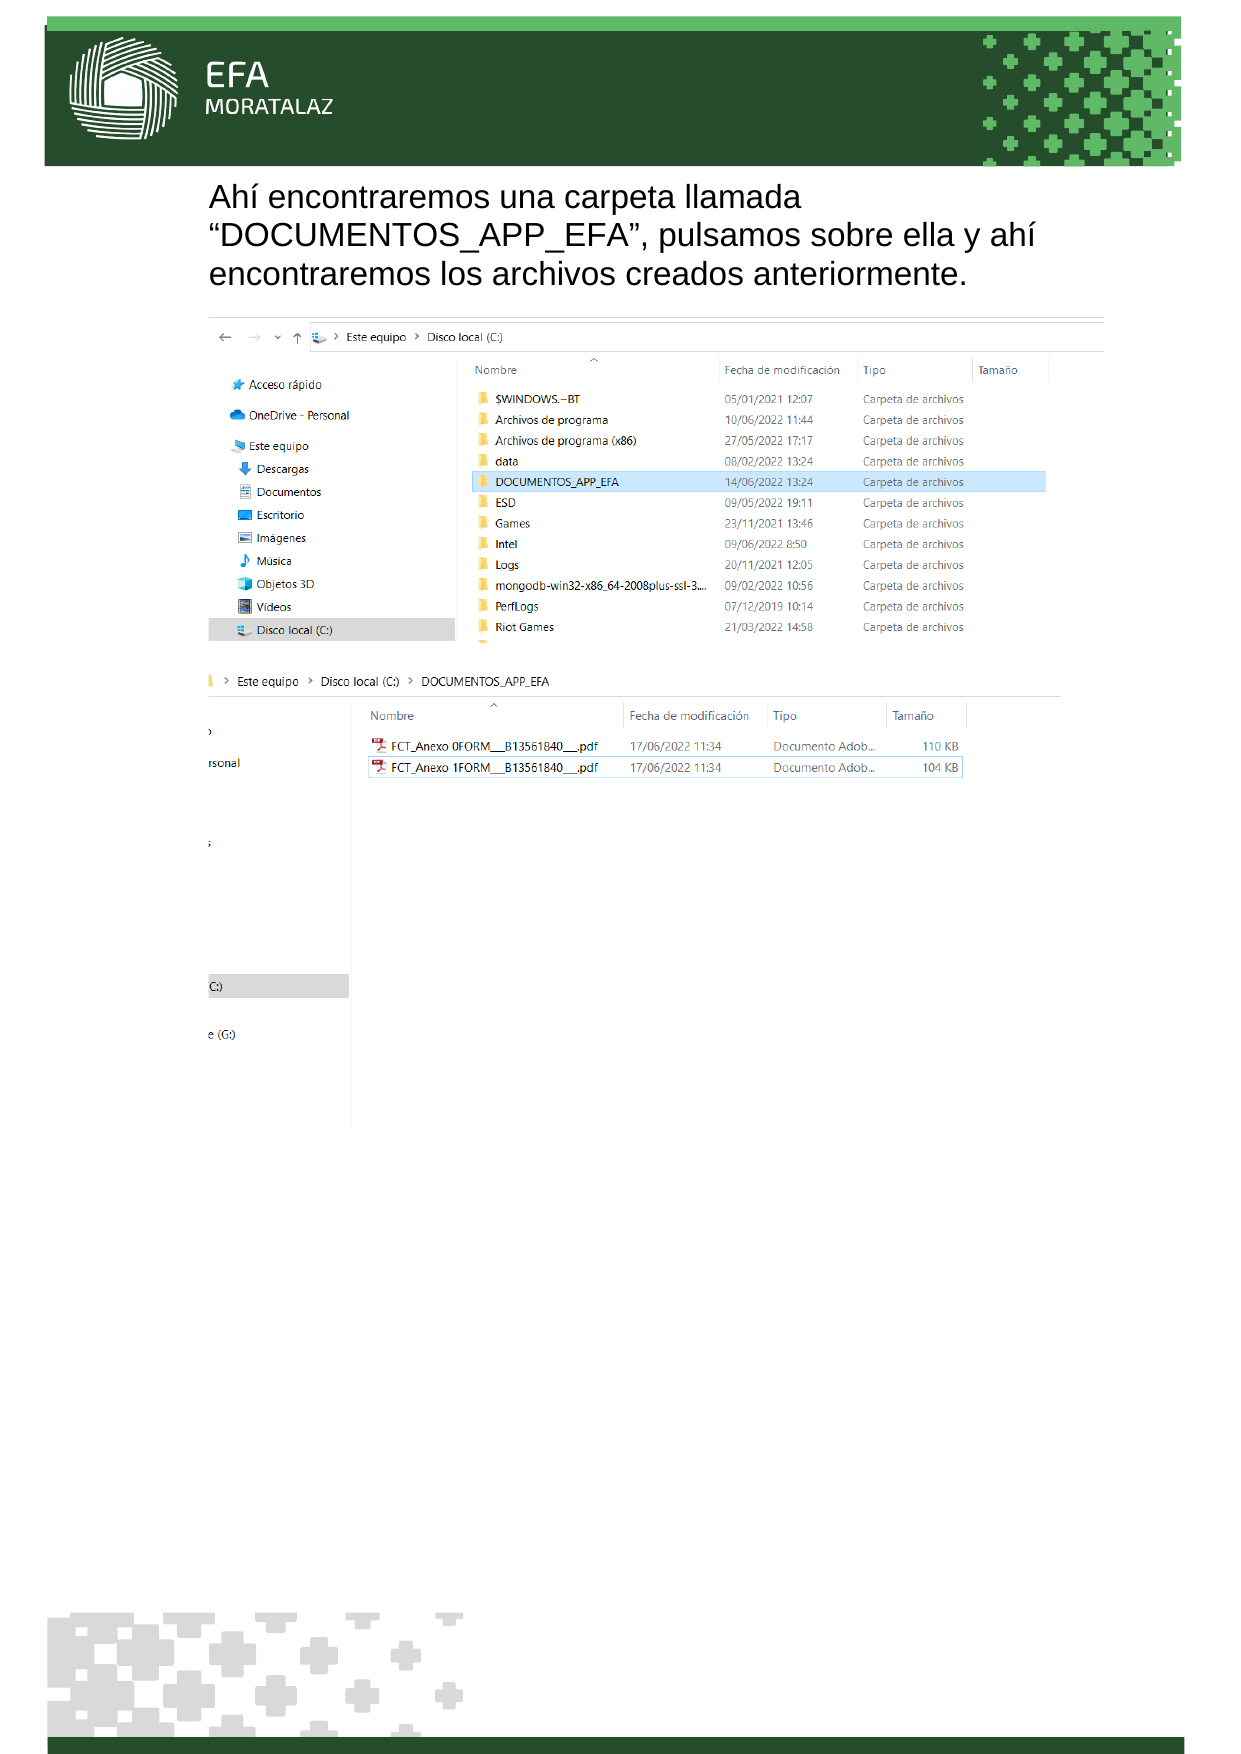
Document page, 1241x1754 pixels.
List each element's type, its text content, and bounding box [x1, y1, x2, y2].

text Ahí encontraremos una carpeta llamada “DOCUMENTOS_APP_EFA”, pulsamos sobre ella y ahí encontraremos los archivos creados anteriormente. [208, 177, 1182, 292]
picture [60, 28, 339, 144]
picture [208, 667, 1061, 1126]
picture [208, 317, 1105, 643]
